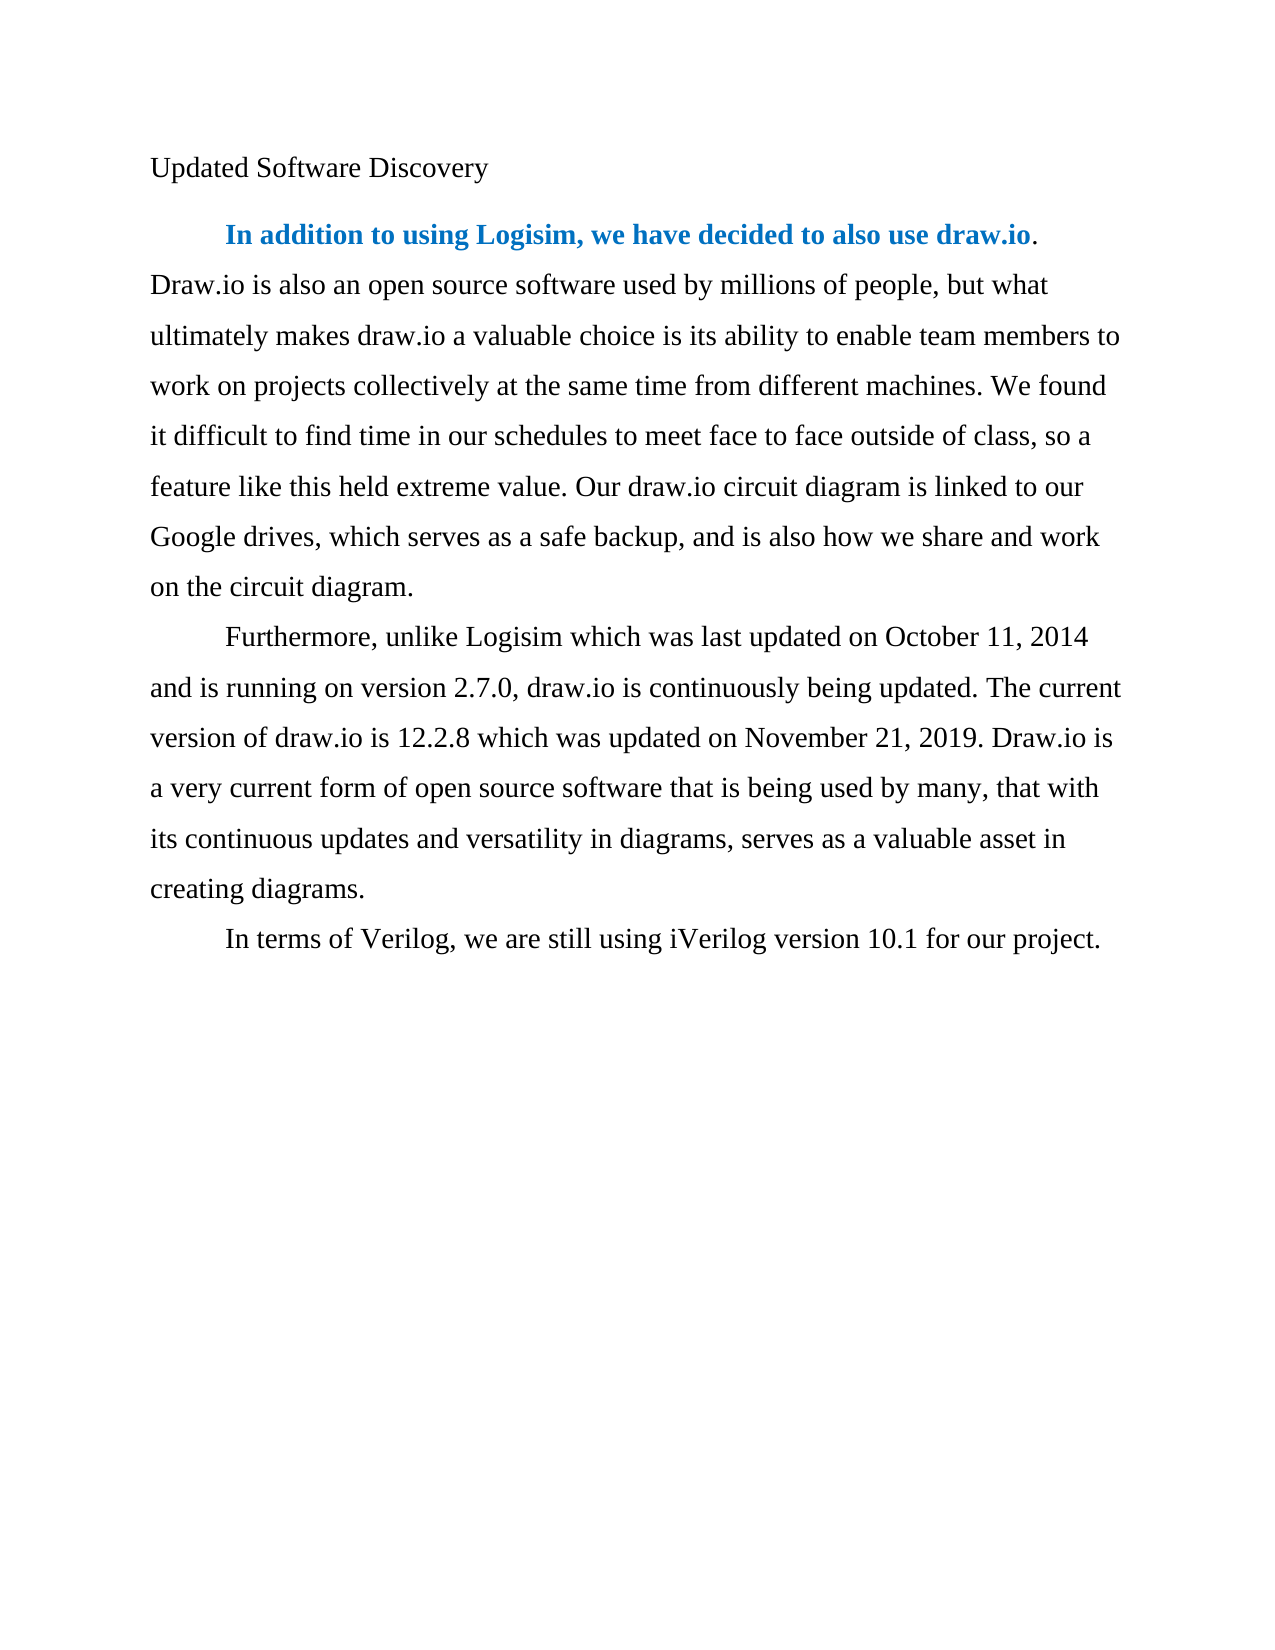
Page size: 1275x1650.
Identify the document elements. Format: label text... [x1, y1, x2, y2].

text Updated Software Discovery [150, 150, 1125, 183]
text Furthermore, unlike Logisim which was last updated on October 11, 2014 and is running on version 2.7.0, draw.io is continuously being updated. The current version of draw.io is 12.2.8 which was updated on November 21, 2019. Draw.io is a very current form of open source software that is being used by many, that with its continuous updates and versatility in diagrams, serves as a valuable asset in creating diagrams. [150, 619, 1125, 905]
text In terms of Verilog, we are still using iVerilog version 10.1 for our project. [150, 921, 1125, 955]
text In addition to using Logisim, we have decided to also use draw.io. Draw.io is also an open source software used by millions of people, but what ultimately makes draw.io a valuable choice is its ability to enable team members to work on projects collectively at the same time from different machines. We found it difficult to find time in our schedules to meet face to face outside of class, so a feature like this held extreme value. Our draw.io circuit diagram is linked to our Google drives, which serves as a safe backup, and is also how we share and work on the circuit diagram. [150, 217, 1125, 603]
